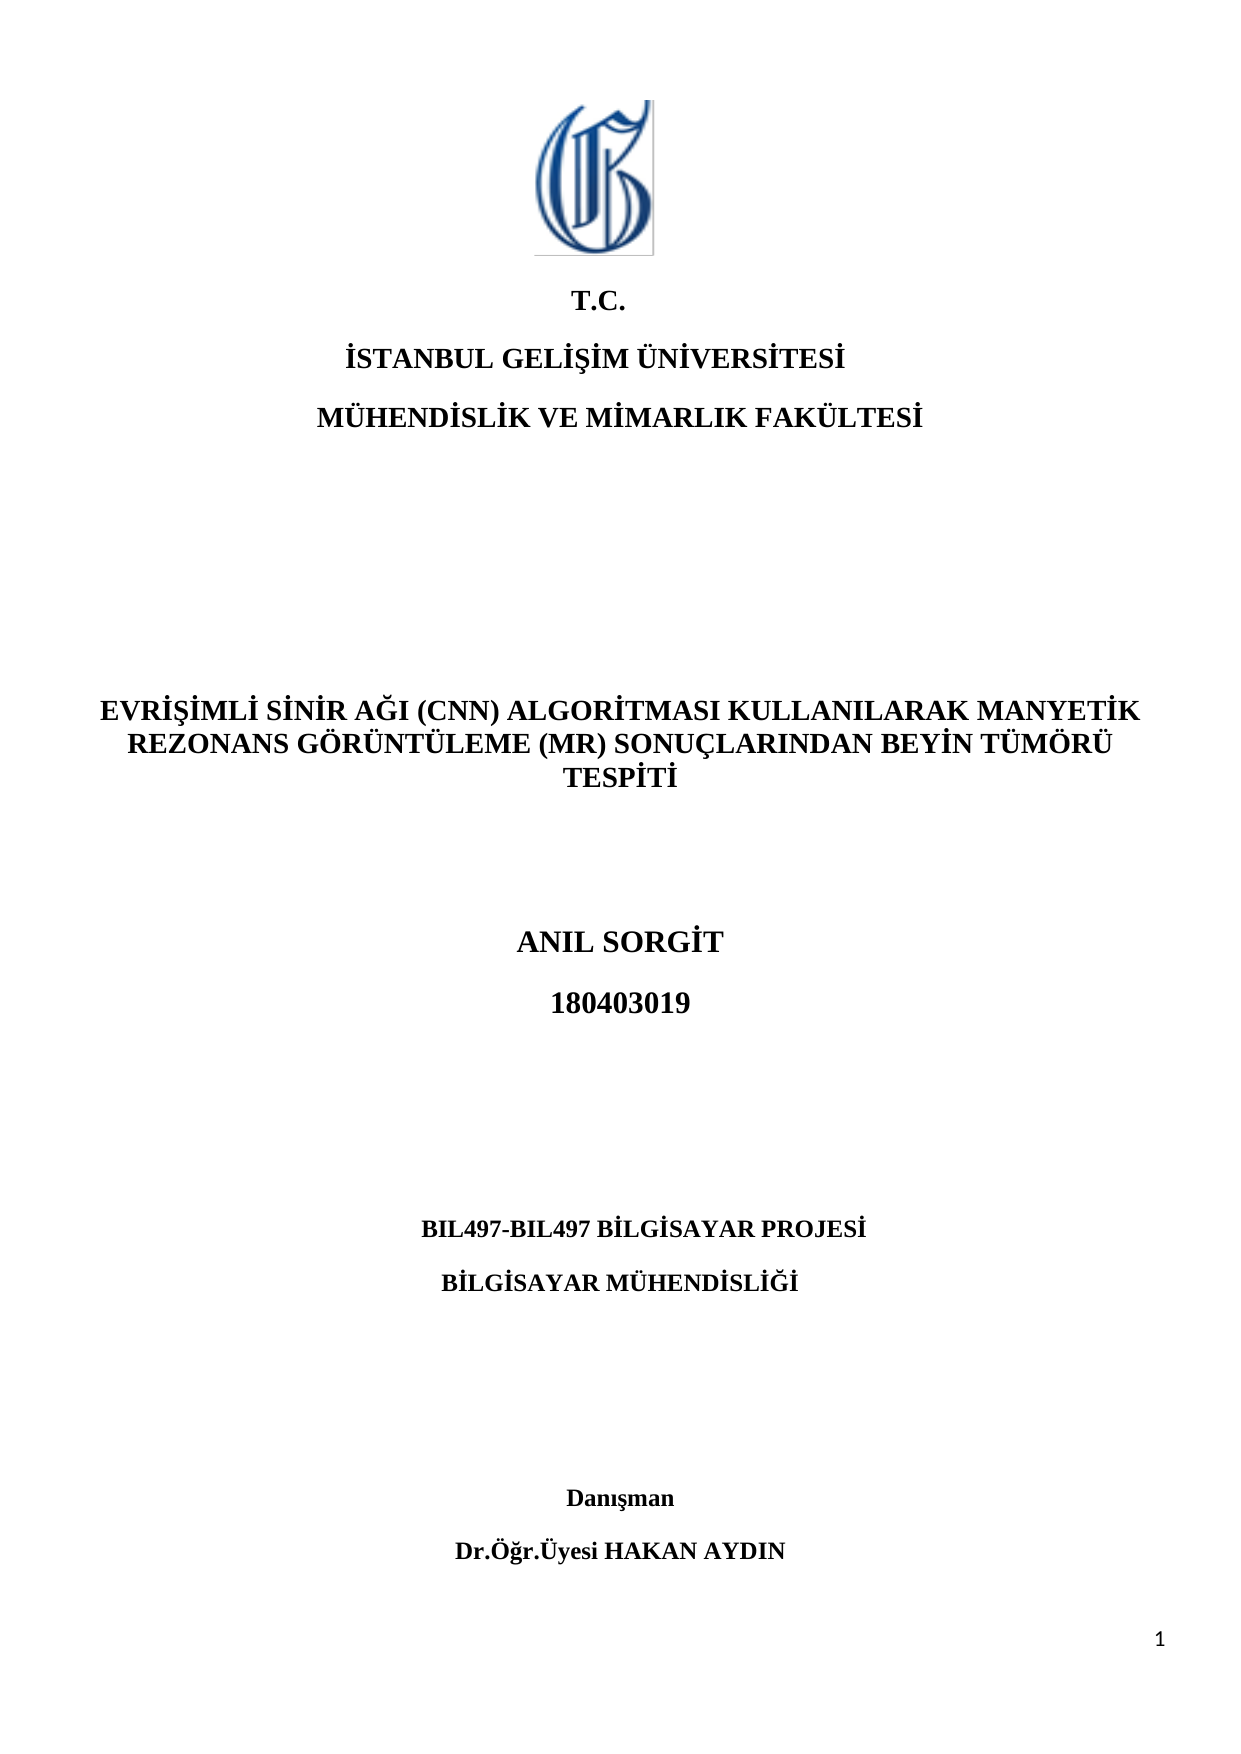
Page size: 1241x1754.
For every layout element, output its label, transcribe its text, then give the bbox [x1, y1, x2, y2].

list BIL497-BIL497 BİLGİSAYAR PROJESİ [90, 1214, 1165, 1243]
list 180403019 [75, 984, 1165, 1020]
list T.C. [75, 283, 1165, 317]
list Dr.Öğr.Üyesi HAKAN AYDIN [75, 1536, 1165, 1565]
list İSTANBUL GELİŞİM ÜNİVERSİTESİ [90, 342, 1165, 375]
list BİLGİSAYAR MÜHENDİSLİĞİ [75, 1268, 1165, 1296]
list MÜHENDİSLİK VE MİMARLIK FAKÜLTESİ [75, 400, 1165, 434]
list EVRİŞİMLİ SİNİR AĞI (CNN) ALGORİTMASI KULLANILARAK MANYETİK REZONANS GÖRÜNTÜLEME (MR) SONUÇLARINDAN BEYİN TÜMÖRÜ TESPİTİ [75, 693, 1165, 793]
list Danışman [75, 1483, 1165, 1511]
picture [534, 100, 657, 258]
list ANIL SORGİT [75, 923, 1165, 959]
